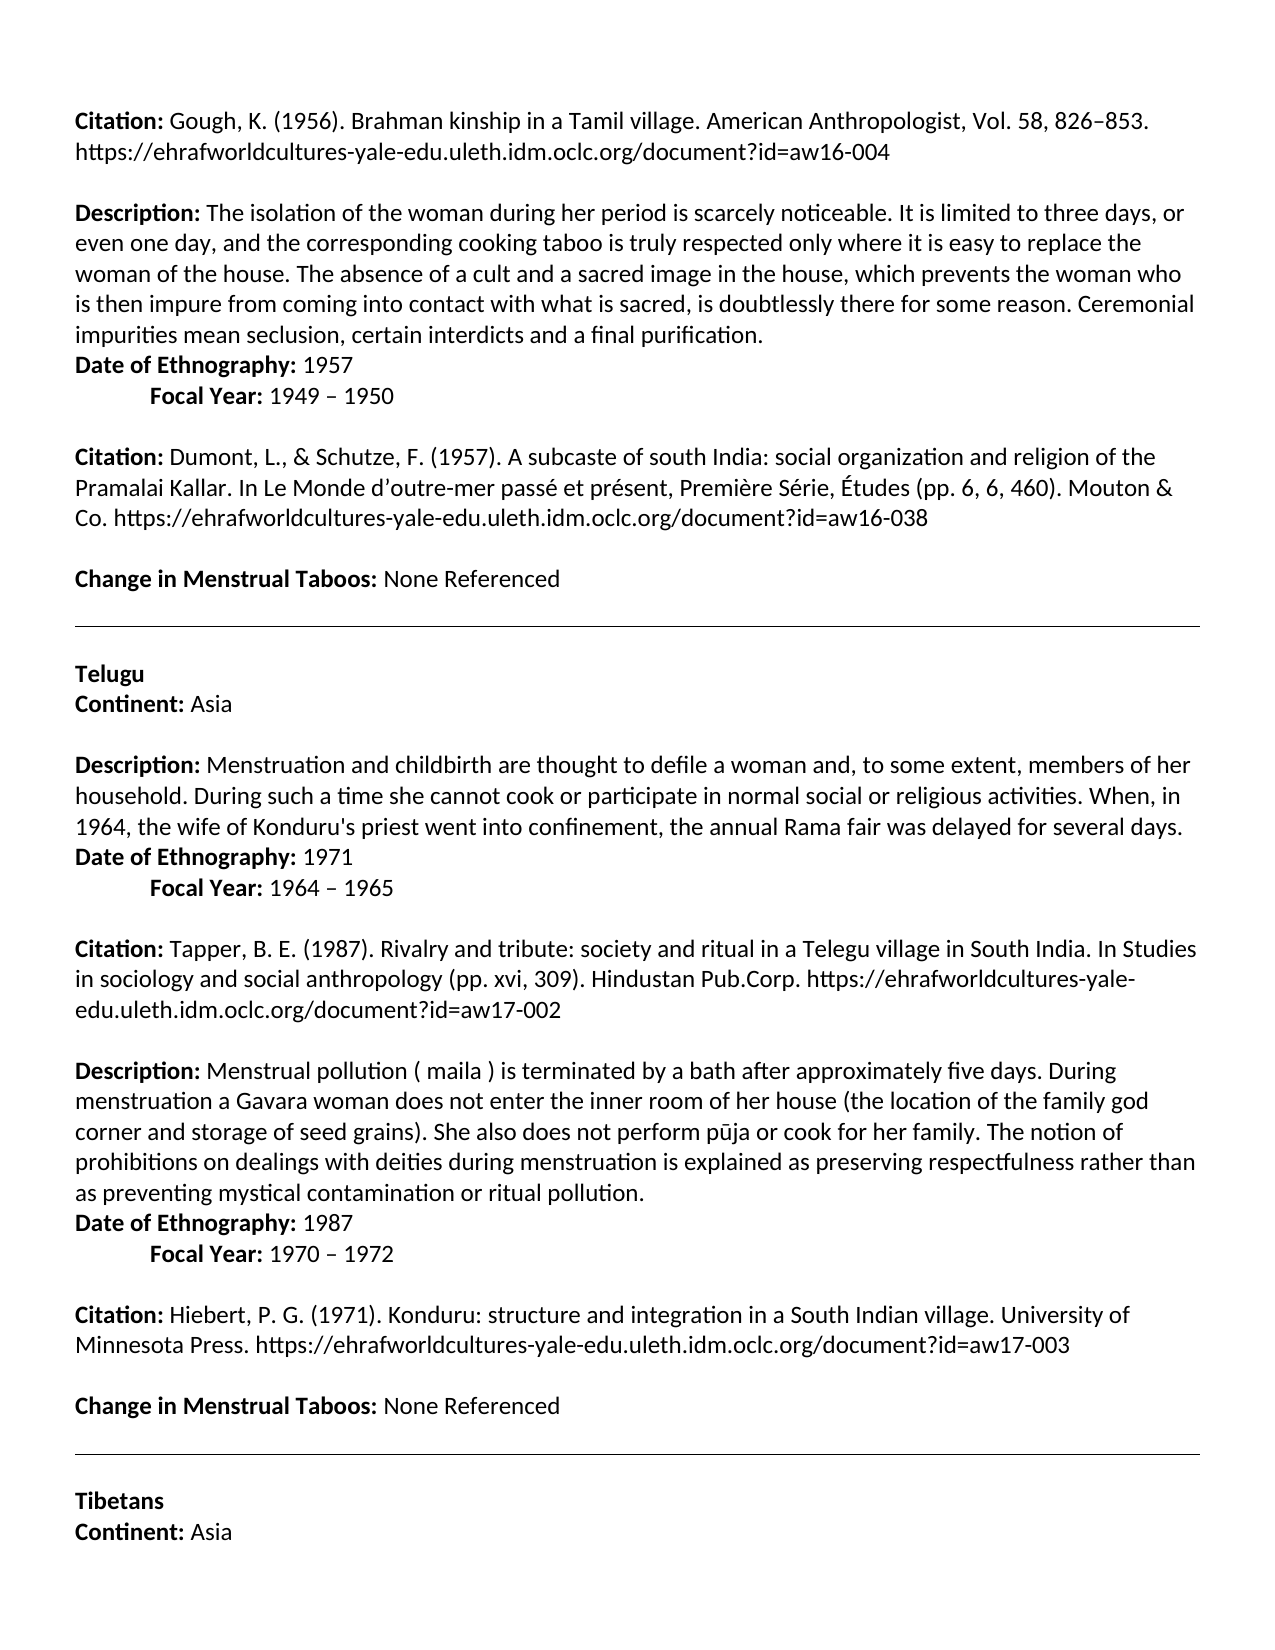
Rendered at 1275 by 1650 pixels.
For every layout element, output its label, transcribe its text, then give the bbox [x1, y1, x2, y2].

text Focal Year: 1949 – 1950 [75, 380, 1200, 411]
text Citation: Gough, K. (1956). Brahman kinship in a Tamil village. American Anthropologist, Vol. 58, 826–853. https://ehrafworldcultures-yale-edu.uleth.idm.oclc.org/document?id=aw16-004 [75, 106, 1200, 167]
text Date of Ethnography: 1957 [75, 350, 1200, 380]
text Change in Menstrual Taboos: None Referenced [75, 1391, 1200, 1421]
text Focal Year: 1970 – 1972 [75, 1238, 1200, 1268]
text Description: Menstruation and childbirth are thought to defile a woman and, to some extent, members of her household. During such a time she cannot cook or participate in normal social or religious activities. When, in 1964, the wife of Konduru's priest went into confinement, the annual Rama fair was delayed for several days. [75, 749, 1200, 841]
text Citation: Dumont, L., & Schutze, F. (1957). A subcaste of south India: social organization and religion of the Pramalai Kallar. In Le Monde d’outre-mer passé et présent, Première Série, Études (pp. 6, 6, 460). Mouton & Co. https://ehrafworldcultures-yale-edu.uleth.idm.oclc.org/document?id=aw16-038 [75, 441, 1200, 533]
text Date of Ethnography: 1971 [75, 841, 1200, 872]
text Focal Year: 1964 – 1965 [75, 872, 1200, 902]
text Description: Menstrual pollution ( maila ) is terminated by a bath after approximately five days. During menstruation a Gavara woman does not enter the inner room of her house (the location of the family god corner and storage of seed grains). She also does not perform pūja or cook for her family. The notion of prohibitions on dealings with deities during menstruation is explained as preserving respectfulness rather than as preventing mystical contamination or ritual pollution. [75, 1055, 1200, 1207]
text Continent: Asia [75, 688, 1200, 719]
text Citation: Tapper, B. E. (1987). Rivalry and tribute: society and ritual in a Telegu village in South India. In Studies in sociology and social anthropology (pp. xvi, 309). Hindustan Pub.Corp. https://ehrafworldcultures-yale-edu.uleth.idm.oclc.org/document?id=aw17-002 [75, 902, 1200, 1024]
text Continent: Asia [75, 1516, 1200, 1546]
text Description: The isolation of the woman during her period is scarcely noticeable. It is limited to three days, or even one day, and the corresponding cooking taboo is truly respected only where it is easy to replace the woman of the house. The absence of a cult and a sacred image in the house, which prevents the woman who is then impure from coming into contact with what is sacred, is doubtlessly there for some reason. Ceremonial impurities mean seclusion, certain interdicts and a final purification. [75, 197, 1200, 350]
text Citation: Hiebert, P. G. (1971). Konduru: structure and integration in a South Indian village. University of Minnesota Press. https://ehrafworldcultures-yale-edu.uleth.idm.oclc.org/document?id=aw17-003 [75, 1299, 1200, 1360]
text Change in Menstrual Taboos: None Referenced [75, 563, 1200, 594]
text Telugu [75, 658, 1200, 688]
text Tibetans [75, 1485, 1200, 1516]
text Date of Ethnography: 1987 [75, 1207, 1200, 1238]
